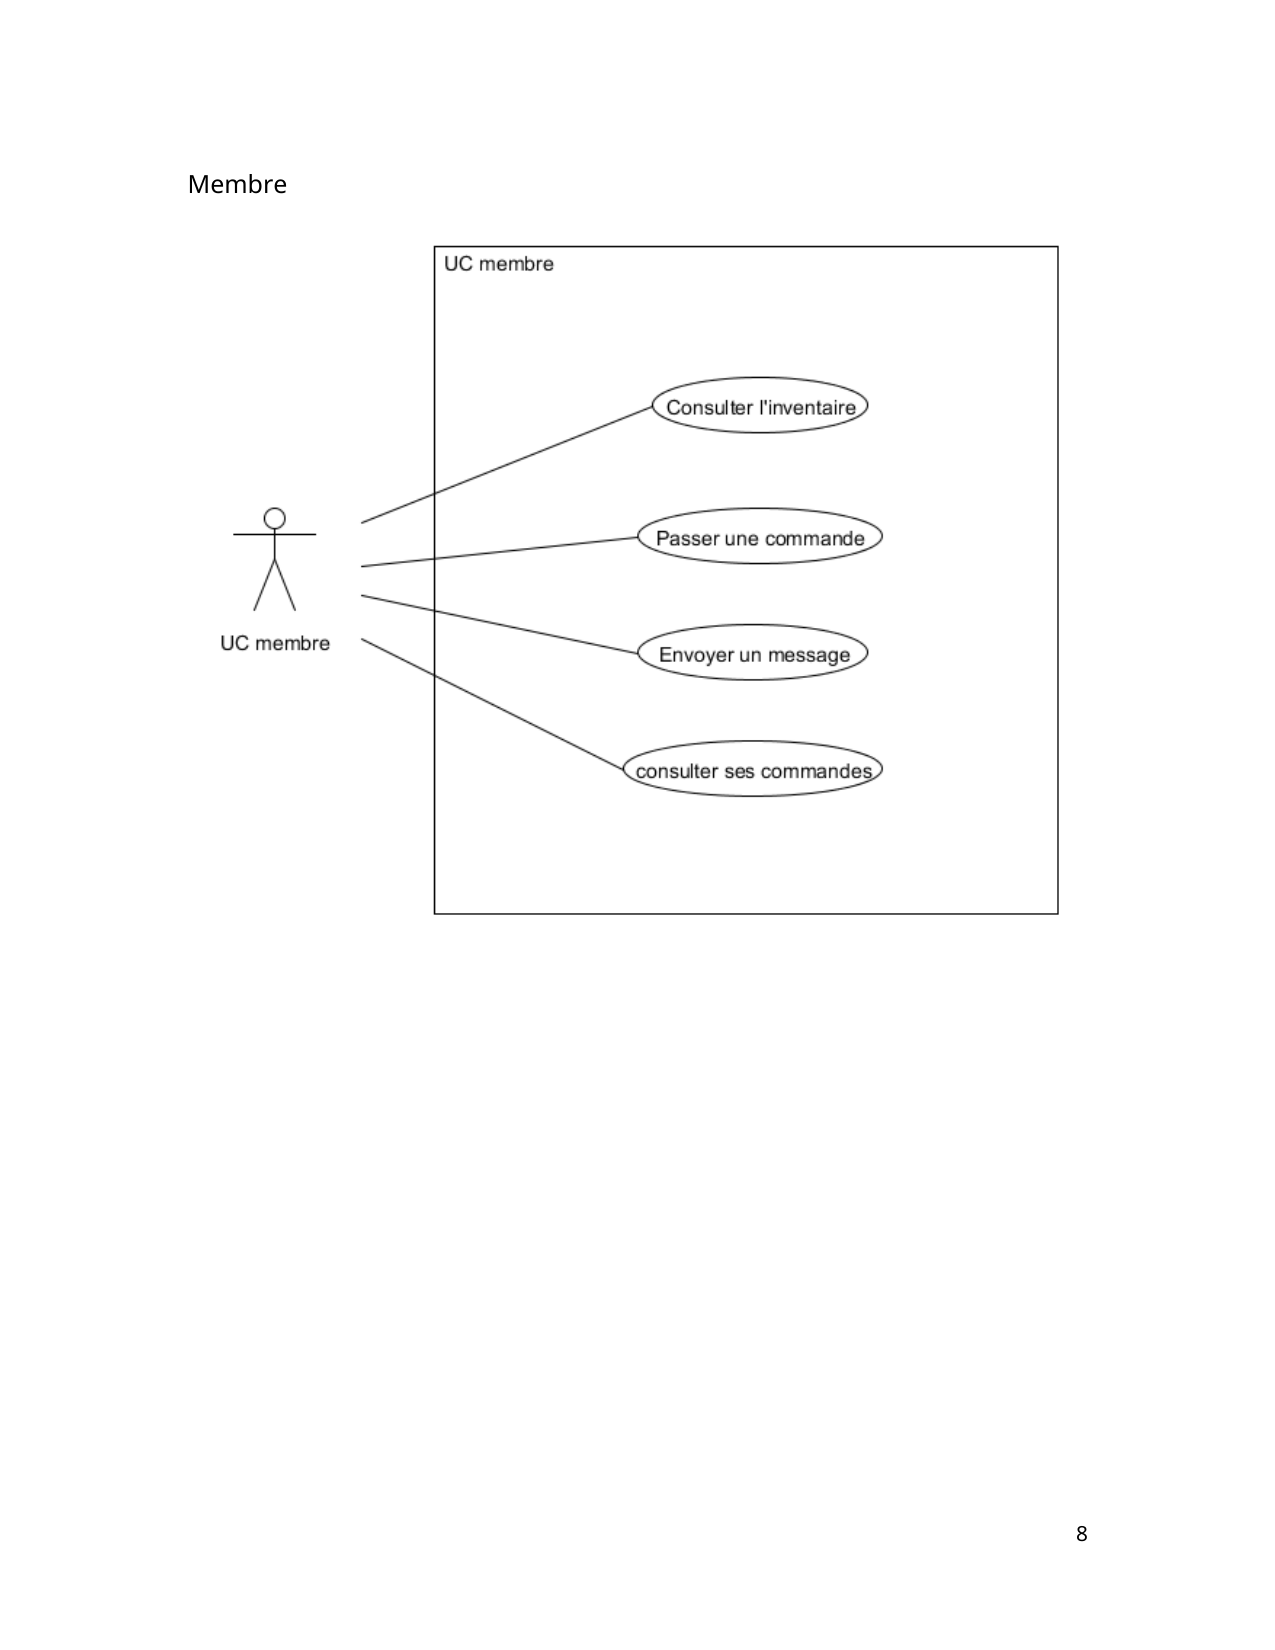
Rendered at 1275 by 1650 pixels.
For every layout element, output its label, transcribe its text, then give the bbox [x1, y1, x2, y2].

picture [187, 217, 1088, 944]
subtitle Membre [187, 167, 1087, 201]
